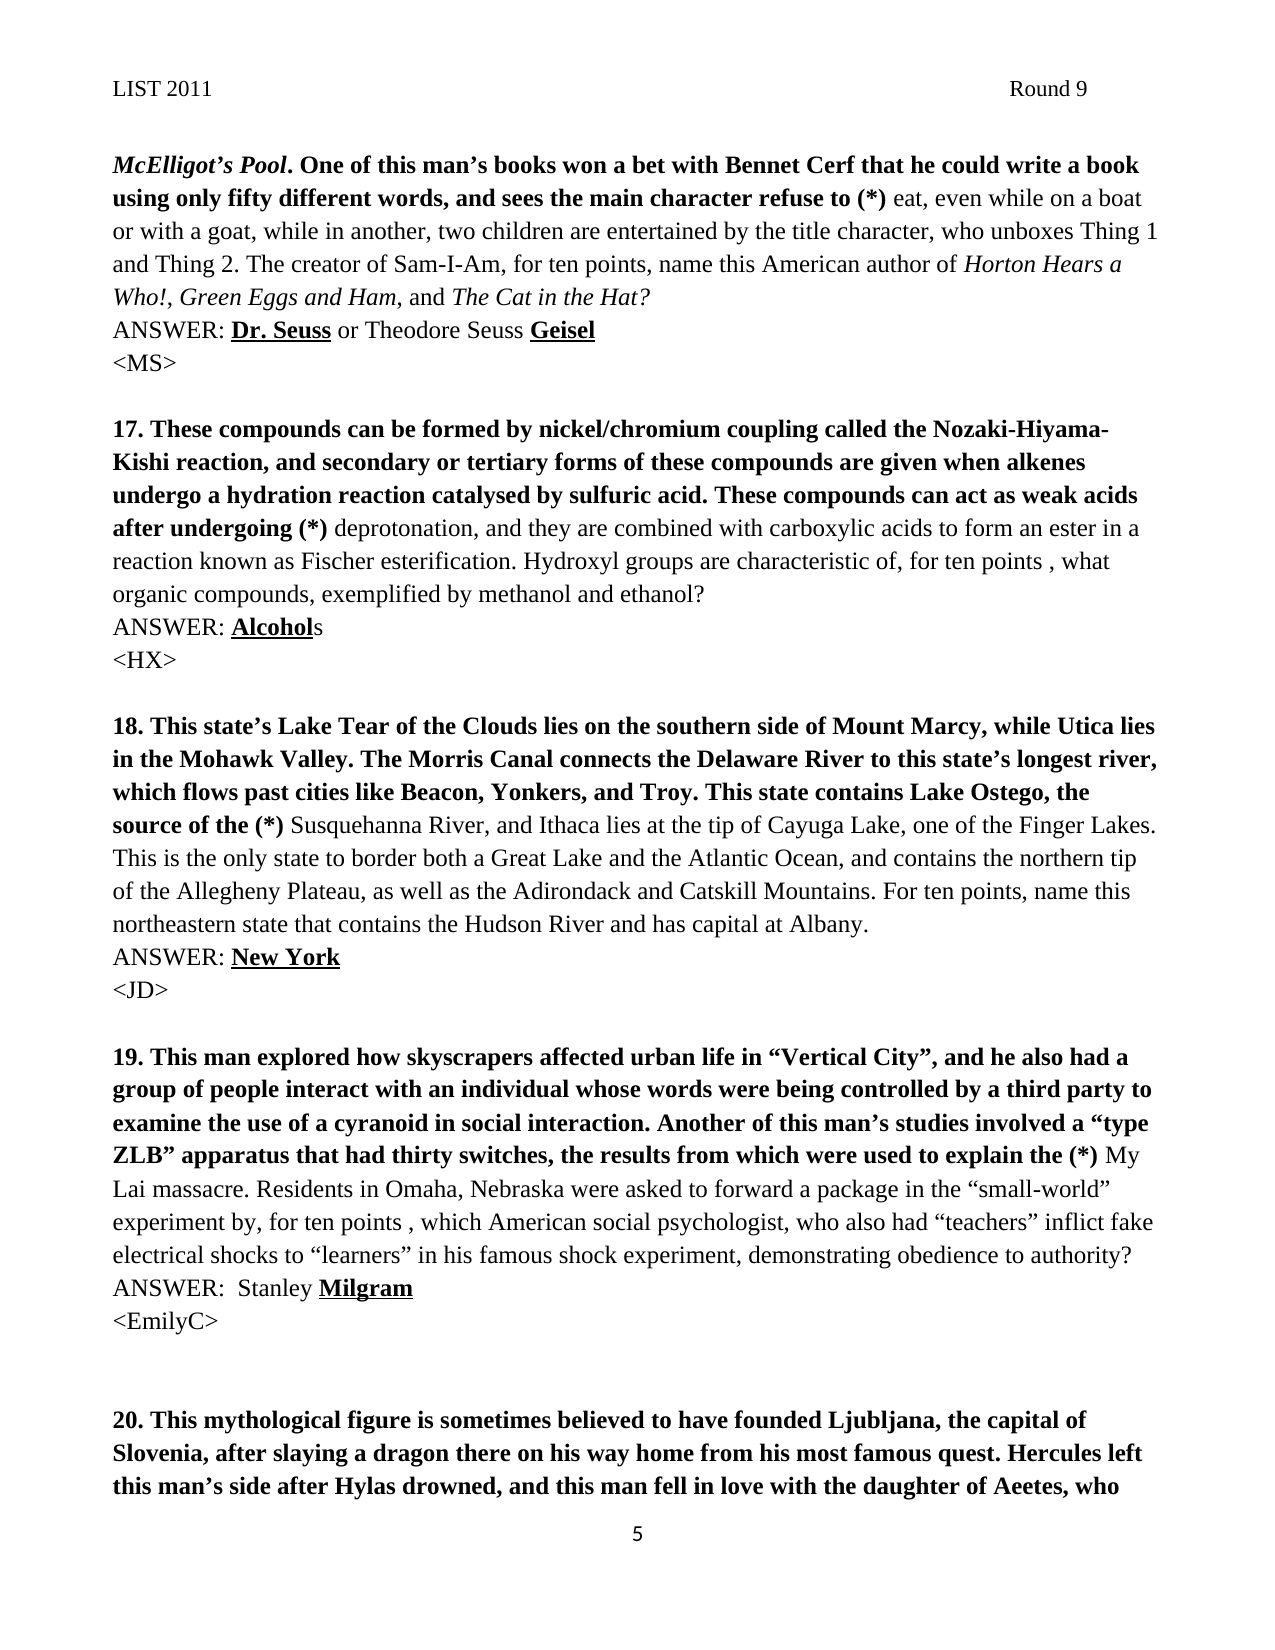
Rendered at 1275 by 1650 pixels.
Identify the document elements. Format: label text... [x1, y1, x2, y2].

text <MS> [112, 348, 1162, 377]
text ANSWER: Alcohols [112, 612, 1162, 641]
text <HX> [112, 645, 1162, 674]
text ANSWER: New York [112, 942, 1162, 971]
text ANSWER: Dr. Seuss or Theodore Seuss Geisel [112, 315, 1162, 344]
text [112, 150, 1162, 311]
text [112, 1405, 1162, 1499]
text 19. This man explored how skyscrapers affected urban life in “Vertical City”, and he also had a group of people interact with an individual whose words were being controlled by a third party to examine the use of a cyranoid in social interaction. Another of this man’s studies involved a “type ZLB” apparatus that had thirty switches, the results from which were used to explain the (*) My Lai massacre. Residents in Omaha, Nebraska were asked to forward a package in the “small-world” experiment by, for ten points , which American social psychologist, who also had “teachers” inflict fake electrical shocks to “learners” in his famous shock experiment, demonstrating obedience to authority? [112, 1042, 1162, 1268]
text <EmilyC> [112, 1306, 1162, 1334]
text 18. This state’s Lake Tear of the Clouds lies on the southern side of Mount Marcy, while Utica lies in the Mohawk Valley. The Morris Canal connects the Delaware River to this state’s longest river, which flows past cities like Beacon, Yonkers, and Troy. This state contains Lake Ostego, the source of the (*) Susquehanna River, and Ithaca lies at the tip of Cayuga Lake, one of the Finger Lakes. This is the only state to border both a Great Lake and the Atlantic Ocean, and contains the northern tip of the Allegheny Plateau, as well as the Adirondack and Catskill Mountains. For ten points, name this northeastern state that contains the Hudson River and has capital at Albany. [112, 711, 1162, 938]
text <JD> [112, 976, 1162, 1004]
text ANSWER: Stanley Milgram [112, 1273, 1162, 1301]
text 17. These compounds can be formed by nickel/chromium coupling called the Nozaki-Hiyama-Kishi reaction, and secondary or tertiary forms of these compounds are given when alkenes undergo a hydration reaction catalysed by sulfuric acid. These compounds can act as weak acids after undergoing (*) deprotonation, and they are combined with carboxylic acids to form an ester in a reaction known as Fischer esterification. Hydroxyl groups are characteristic of, for ten points , what organic compounds, exemplified by methanol and ethanol? [112, 414, 1162, 608]
